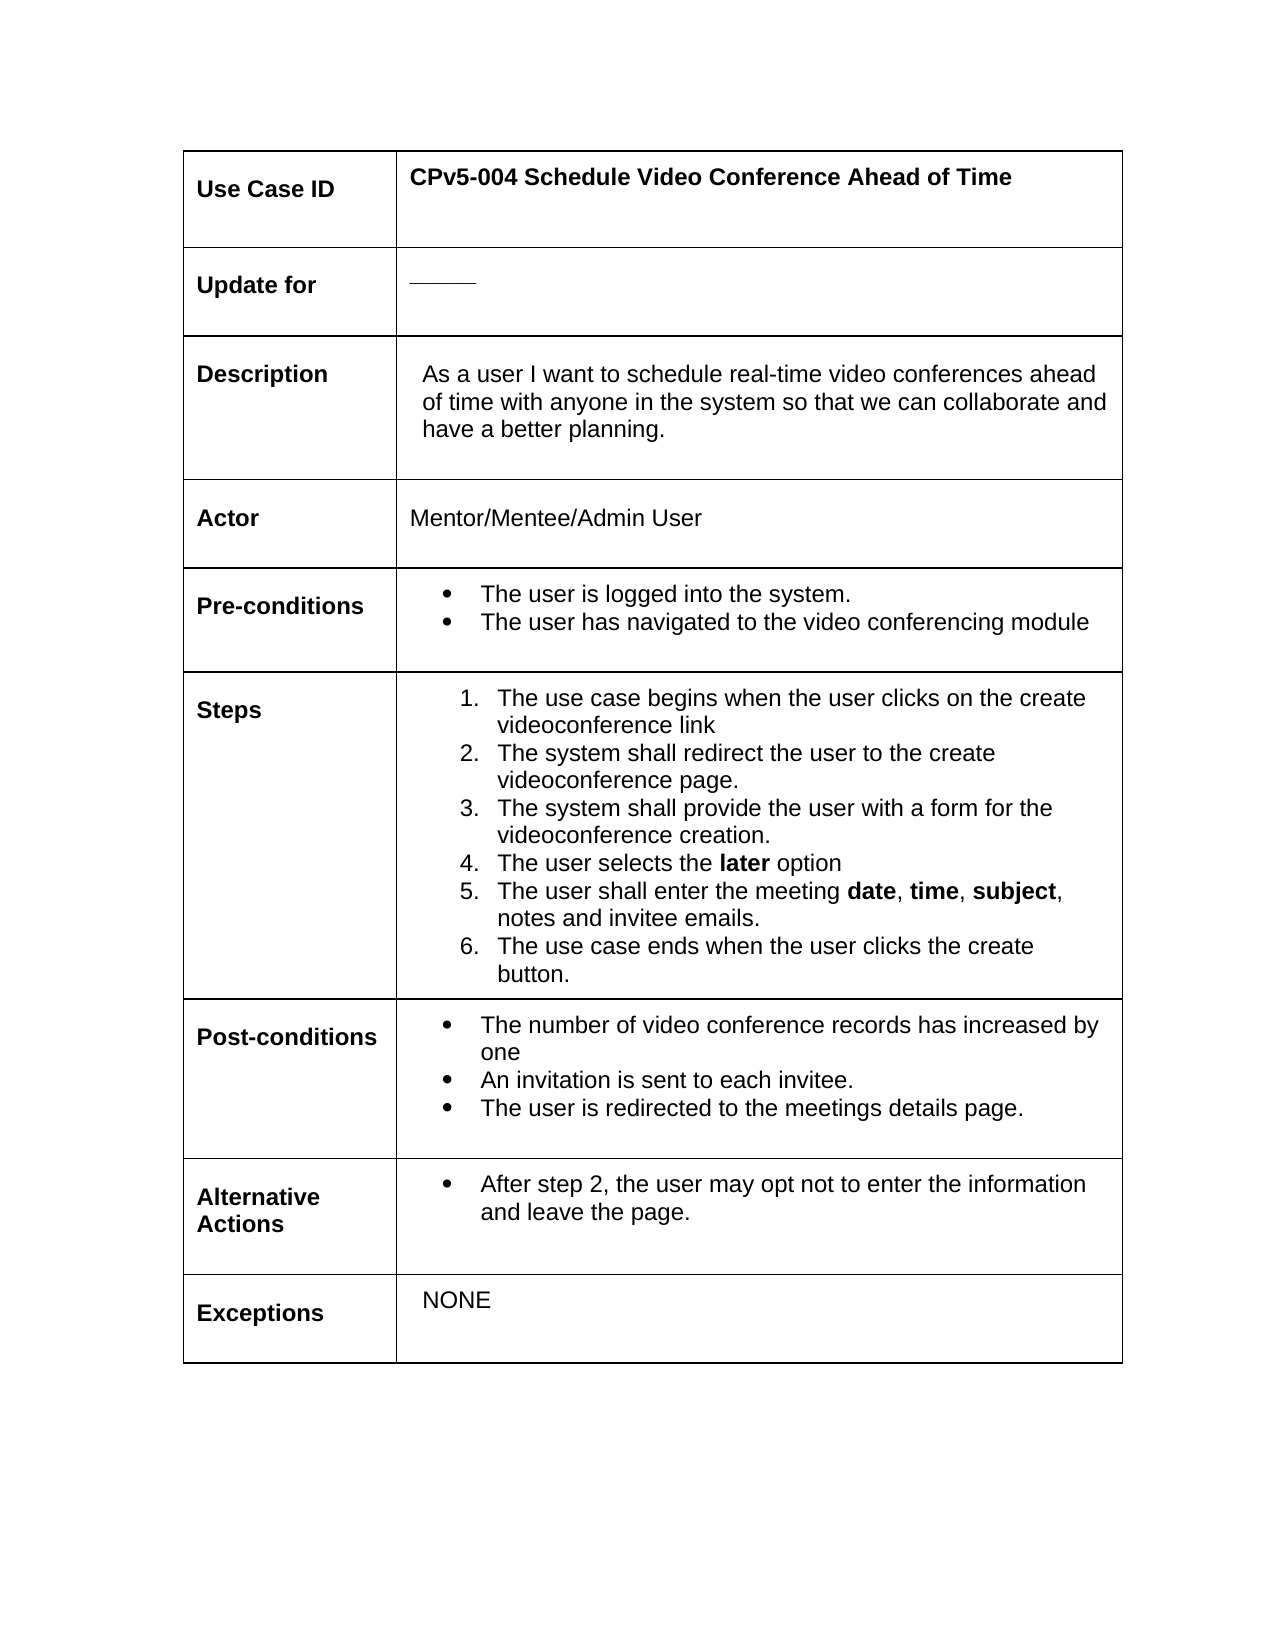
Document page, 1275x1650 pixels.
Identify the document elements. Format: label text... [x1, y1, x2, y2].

table_cell Steps [184, 673, 396, 998]
table_cell Alternative Actions [184, 1159, 396, 1274]
table_cell NONE [397, 1275, 1122, 1362]
table_cell Post-conditions [184, 1000, 396, 1157]
table_header CPv5-004 Schedule Video Conference Ahead of Time [397, 152, 1122, 246]
table_cell Description [184, 337, 396, 479]
table_cell Exceptions [184, 1275, 396, 1362]
table_cell The use case begins when the user clicks on the create videoconference link The system shall redirect the user to the create videoconference page. The system shall provide the user with a form for the videoconference creation. The user selects the later option The user shall enter the meeting date, time, subject, notes and invitee emails. The use case ends when the user clicks the create button. [397, 673, 1122, 998]
table_cell Actor [184, 480, 396, 567]
table_cell The number of video conference records has increased by one An invitation is sent to each invitee. The user is redirected to the meetings details page. [397, 1000, 1122, 1157]
table_cell Pre-conditions [184, 569, 396, 671]
table_cell _____ [397, 248, 1122, 335]
table_header Use Case ID [184, 152, 396, 246]
table_cell The user is logged into the system. The user has navigated to the video conferencing module [397, 569, 1122, 671]
table_cell After step 2, the user may opt not to enter the information and leave the page. [397, 1159, 1122, 1274]
table_cell As a user I want to schedule real-time video conferences ahead of time with anyone in the system so that we can collaborate and have a better planning. [397, 337, 1122, 479]
table_cell Mentor/Mentee/Admin User [397, 480, 1122, 567]
table_cell Update for [184, 248, 396, 335]
